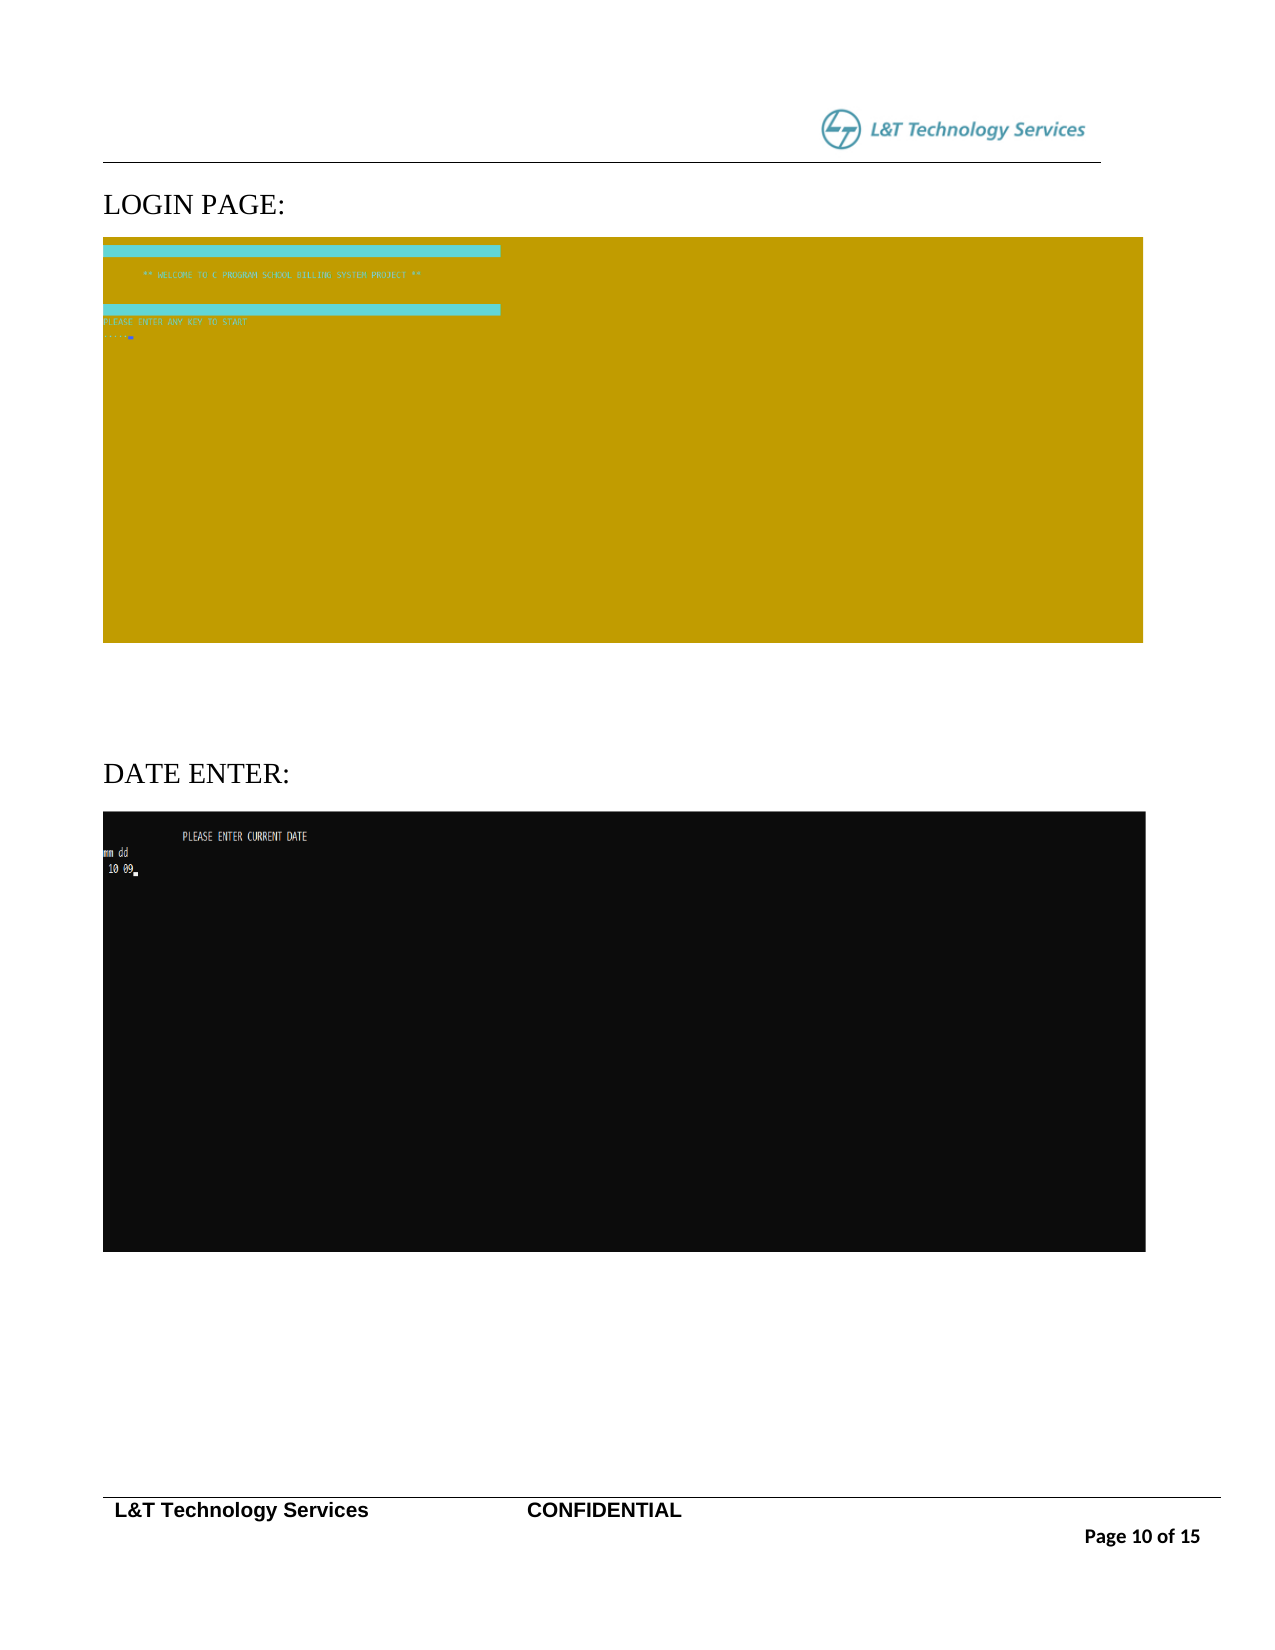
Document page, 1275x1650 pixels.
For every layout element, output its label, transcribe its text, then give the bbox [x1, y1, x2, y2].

picture [103, 807, 1146, 1252]
text LOGIN PAGE: [103, 187, 1162, 220]
picture [103, 237, 1144, 643]
text DATE ENTER: [103, 757, 1162, 790]
